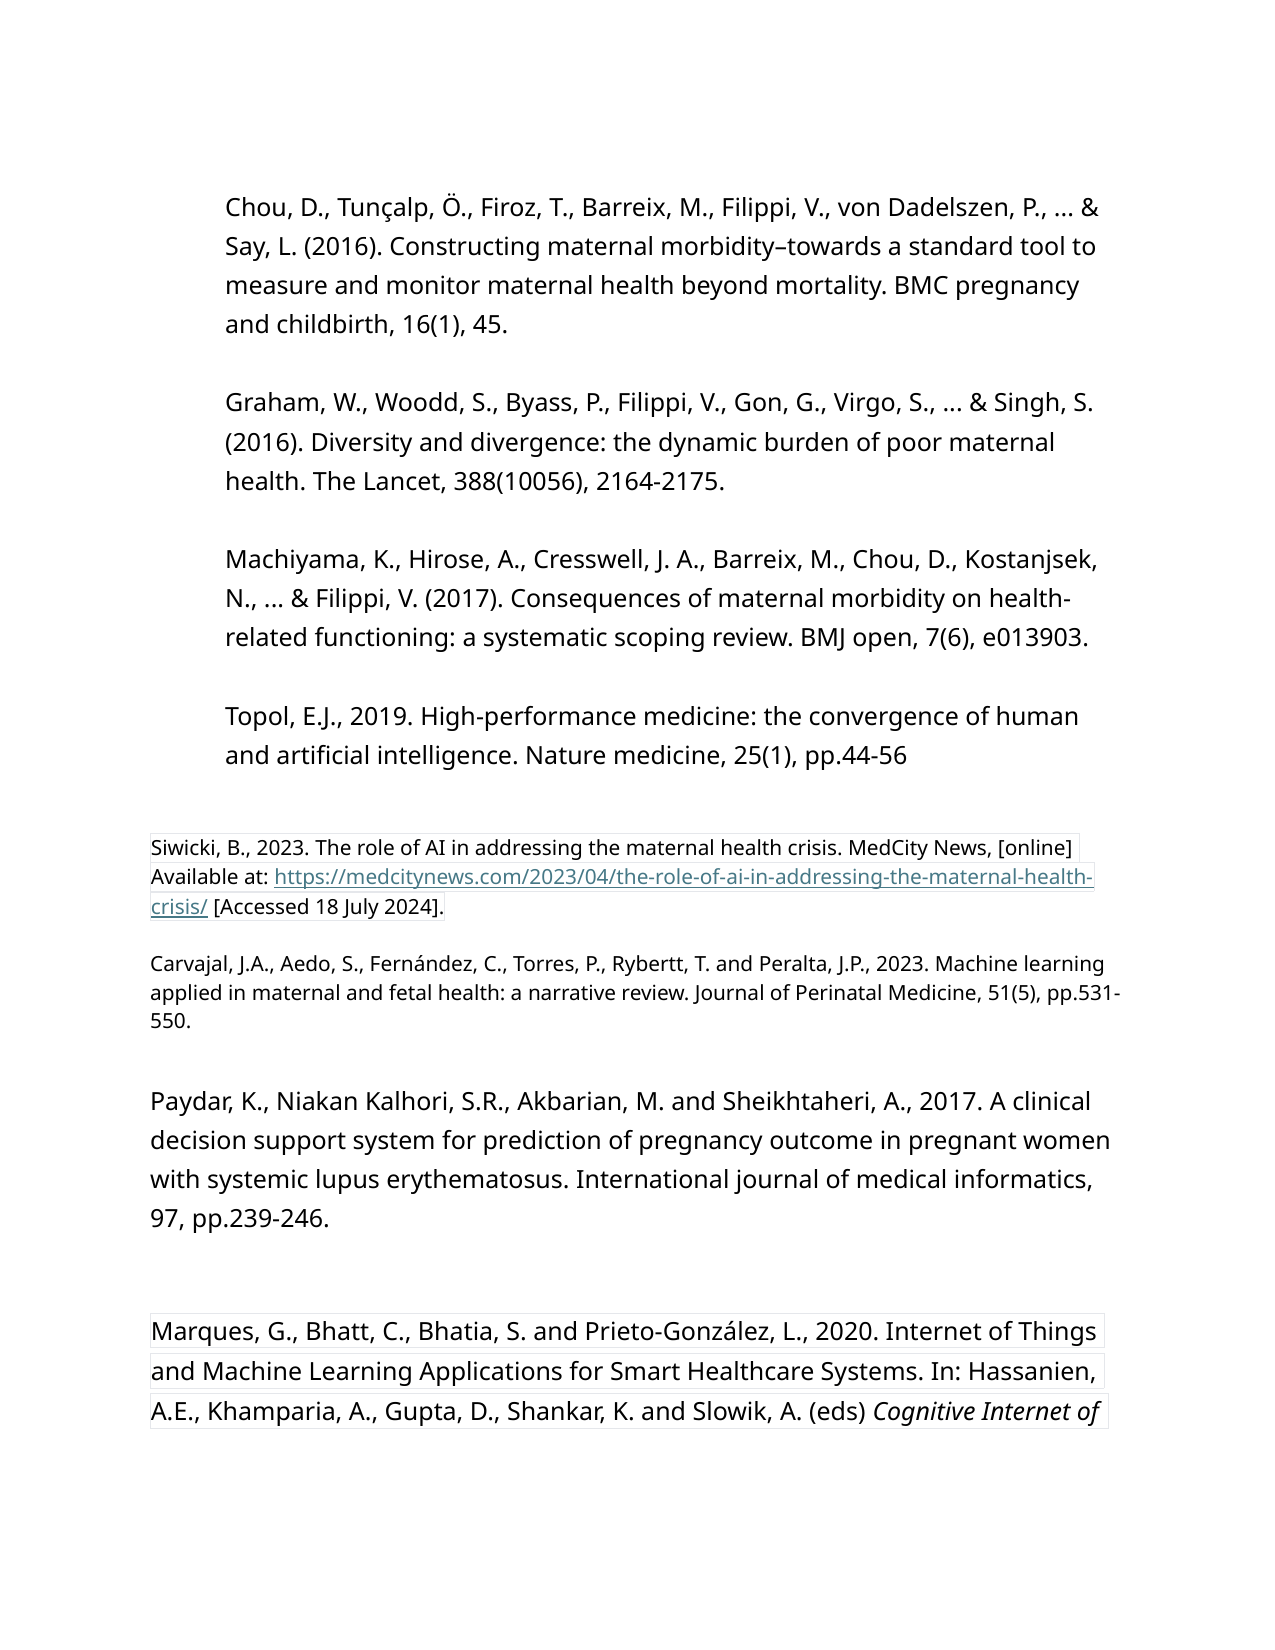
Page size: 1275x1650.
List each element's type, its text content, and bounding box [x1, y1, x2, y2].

text Siwicki, B., 2023. The role of AI in addressing the maternal health crisis. MedCity News, [online] Available at: https://medcitynews.com/2023/04/the-role-of-ai-in-addressing-the-maternal-health-crisis/ [Accessed 18 July 2024]. [151, 863, 1094, 891]
list Machiyama, K., Hirose, A., Cresswell, J. A., Barreix, M., Chou, D., Kostanjsek, N., ... & Filippi, V. (2017). Consequences of maternal morbidity on health-related functioning: a systematic scoping review. BMJ open, 7(6), e013903. [225, 542, 1125, 654]
text Carvajal, J.A., Aedo, S., Fernández, C., Torres, P., Rybertt, T. and Peralta, J.P., 2023. Machine learning applied in maternal and fetal health: a narrative review. Journal of Perinatal Medicine, 51(5), pp.531-550. [150, 949, 1125, 1035]
list Topol, E.J., 2019. High-performance medicine: the convergence of human and artificial intelligence. Nature medicine, 25(1), pp.44-56 [225, 698, 1125, 772]
text Siwicki, B., 2023. The role of AI in addressing the maternal health crisis. MedCity News, [online] Available at: https://medcitynews.com/2023/04/the-role-of-ai-in-addressing-the-maternal-health-crisis/ [Accessed 18 July 2024]. [445, 832, 1125, 921]
text Paydar, K., Niakan Kalhori, S.R., Akbarian, M. and Sheikhtaheri, A., 2017. A clinical decision support system for prediction of pregnancy outcome in pregnant women with systemic lupus erythematosus. International journal of medical informatics, 97, pp.239-246. [150, 1083, 1125, 1235]
list Chou, D., Tunçalp, Ö., Firoz, T., Barreix, M., Filippi, V., von Dadelszen, P., ... & Say, L. (2016). Constructing maternal morbidity–towards a standard tool to measure and monitor maternal health beyond mortality. BMC pregnancy and childbirth, 16(1), 45. [225, 189, 1125, 341]
list Graham, W., Woodd, S., Byass, P., Filippi, V., Gon, G., Virgo, S., ... & Singh, S. (2016). Diversity and divergence: the dynamic burden of poor maternal health. The Lancet, 388(10056), 2164-2175. [225, 385, 1125, 497]
text Siwicki, B., 2023. The role of AI in addressing the maternal health crisis. MedCity News, [online] Available at: https://medcitynews.com/2023/04/the-role-of-ai-in-addressing-the-maternal-health-crisis/ [Accessed 18 July 2024]. [151, 834, 1079, 862]
